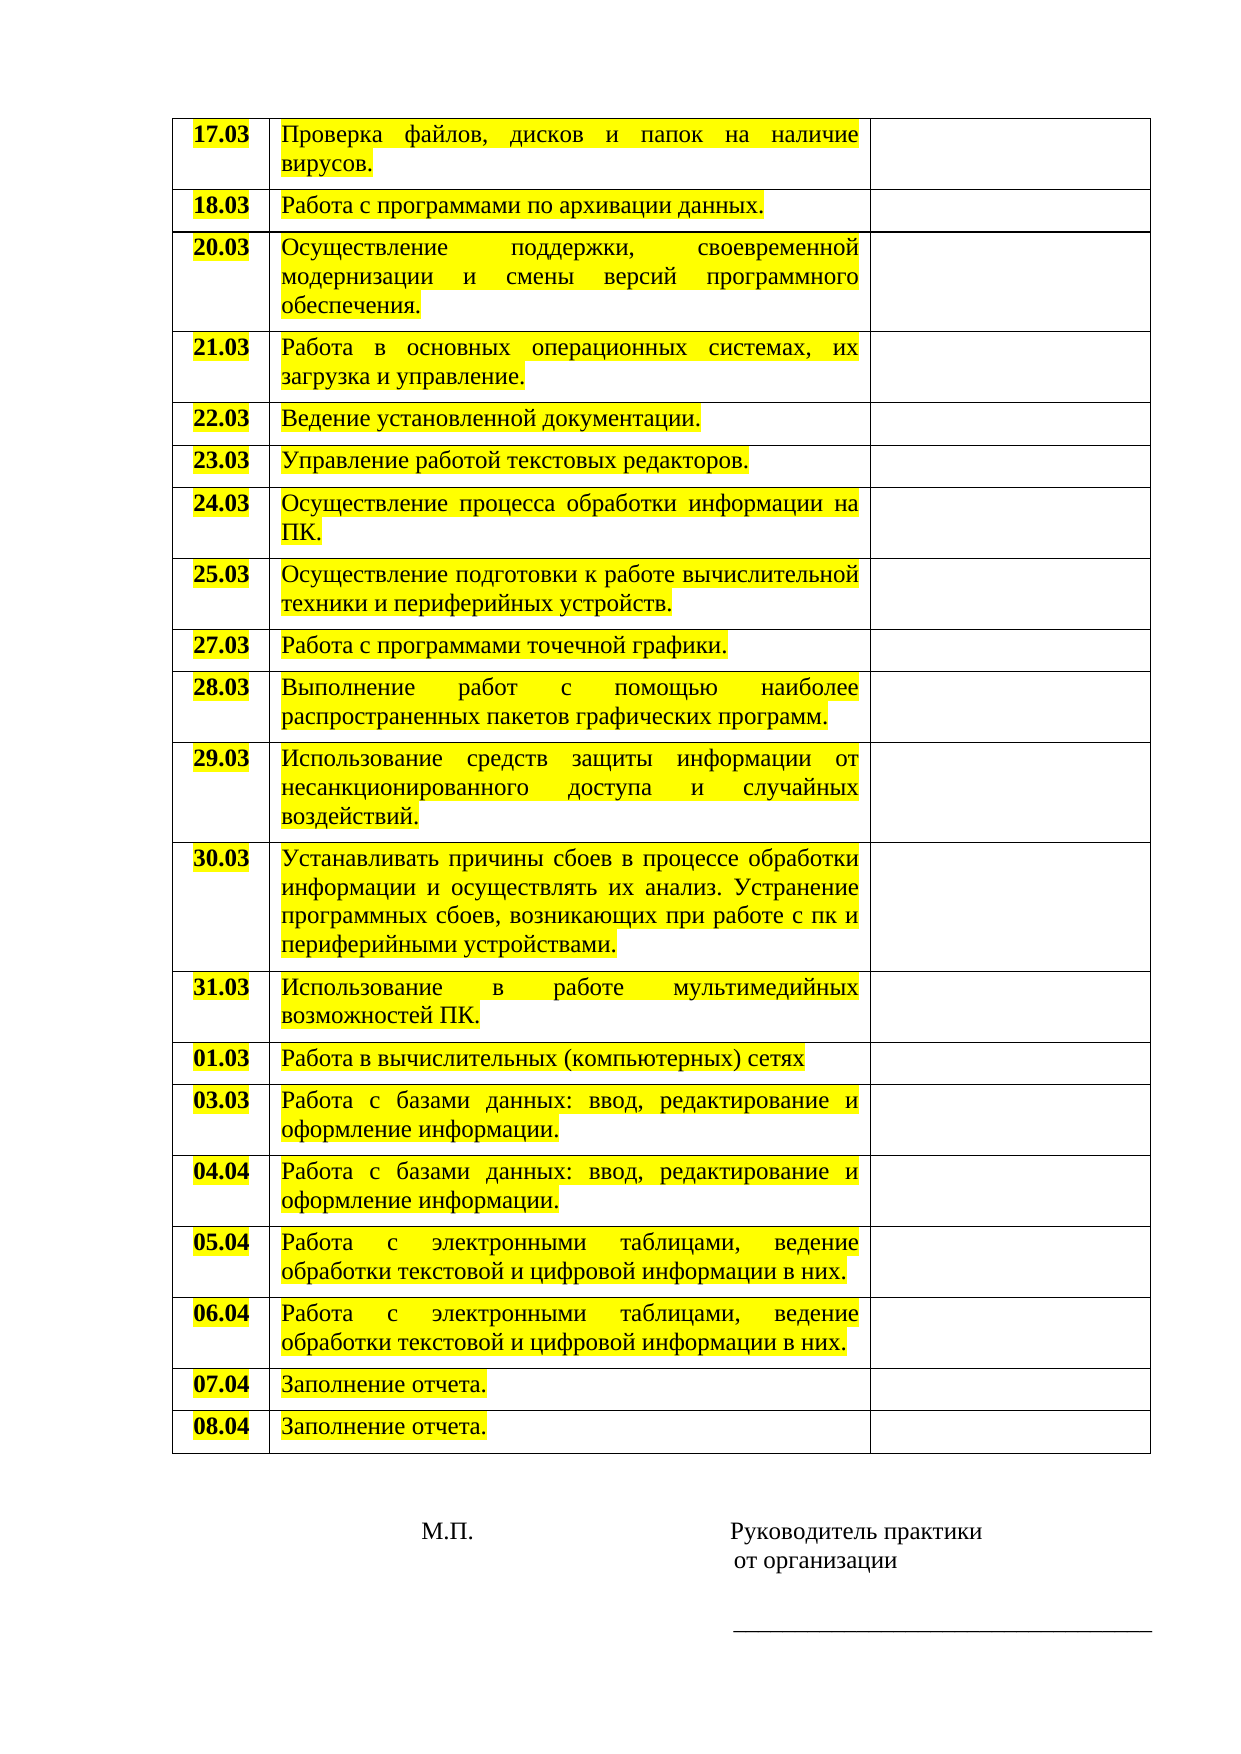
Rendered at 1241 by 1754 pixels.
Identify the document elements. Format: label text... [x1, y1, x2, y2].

table_cell Работа в основных операционных системах, их загрузка и управление. [270, 332, 870, 402]
table_cell 05.04 [173, 1227, 269, 1297]
table_cell 31.03 [173, 972, 269, 1042]
table_cell [871, 1298, 1150, 1368]
table_cell Работа с программами точечной графики. [270, 630, 870, 671]
table_cell [871, 743, 1150, 842]
table_cell [871, 403, 1150, 444]
table_cell 27.03 [173, 630, 269, 671]
table_cell [871, 630, 1150, 671]
table_cell [871, 972, 1150, 1042]
table_cell 20.03 [173, 233, 269, 331]
table_cell [871, 1411, 1150, 1453]
table_cell [871, 488, 1150, 558]
table_cell [871, 1369, 1150, 1410]
table_cell Выполнение работ с помощью наиболее распространенных пакетов графических программ. [270, 672, 870, 742]
table_cell 06.04 [173, 1298, 269, 1368]
table_cell Осуществление подготовки к работе вычислительной техники и периферийных устройств. [270, 559, 870, 629]
text от организации [177, 1545, 1152, 1573]
table_cell 30.03 [173, 843, 269, 971]
table_cell Управление работой текстовых редакторов. [270, 446, 870, 487]
table_cell [871, 559, 1150, 629]
table_cell 28.03 [173, 672, 269, 742]
table_cell [871, 1156, 1150, 1226]
table_cell 25.03 [173, 559, 269, 629]
table_cell 24.03 [173, 488, 269, 558]
table_cell [871, 843, 1150, 971]
table_cell Проверка файлов, дисков и папок на наличие вирусов. [270, 119, 870, 189]
table_cell 22.03 [173, 403, 269, 444]
table_cell Осуществление процесса обработки информации на ПК. [270, 488, 870, 558]
table_cell [871, 672, 1150, 742]
table_cell 18.03 [173, 190, 269, 231]
table_cell 08.04 [173, 1411, 269, 1453]
text М.П. Руководитель практики [177, 1516, 1152, 1545]
table_cell [871, 1043, 1150, 1084]
table_cell 04.04 [173, 1156, 269, 1226]
table_cell [871, 233, 1150, 331]
table_cell Заполнение отчета. [270, 1369, 870, 1410]
table_cell [871, 332, 1150, 402]
table_cell Устанавливать причины сбоев в процессе обработки информации и осуществлять их анализ. Устранение программных сбоев, возникающих при работе с пк и периферийными устройствами. [270, 843, 870, 971]
table_cell 07.04 [173, 1369, 269, 1410]
table_cell Работа с базами данных: ввод, редактирование и оформление информации. [270, 1156, 870, 1226]
table_cell [871, 119, 1150, 189]
table_cell [871, 190, 1150, 231]
table_cell Использование в работе мультимедийных возможностей ПК. [270, 972, 870, 1042]
table_cell 01.03 [173, 1043, 269, 1084]
table_cell [871, 1085, 1150, 1155]
table_cell Работа с электронными таблицами, ведение обработки текстовой и цифровой информации в них. [270, 1298, 870, 1368]
table_cell 17.03 [173, 119, 269, 189]
table_cell 03.03 [173, 1085, 269, 1155]
table_cell Работа с программами по архивации данных. [270, 190, 870, 231]
table_cell Работа в вычислительных (компьютерных) сетях [270, 1043, 870, 1084]
table_cell 21.03 [173, 332, 269, 402]
table_cell Осуществление поддержки, своевременной модернизации и смены версий программного обеспечения. [270, 233, 870, 331]
table_cell Использование средств защиты информации от несанкционированного доступа и случайных воздействий. [270, 743, 870, 842]
table_cell [871, 1227, 1150, 1297]
table_cell 29.03 [173, 743, 269, 842]
table_cell Ведение установленной документации. [270, 403, 870, 444]
table_cell Заполнение отчета. [270, 1411, 870, 1453]
table_cell 23.03 [173, 446, 269, 487]
table_cell Работа с электронными таблицами, ведение обработки текстовой и цифровой информации в них. [270, 1227, 870, 1297]
table_cell [871, 446, 1150, 487]
table_cell Работа с базами данных: ввод, редактирование и оформление информации. [270, 1085, 870, 1155]
